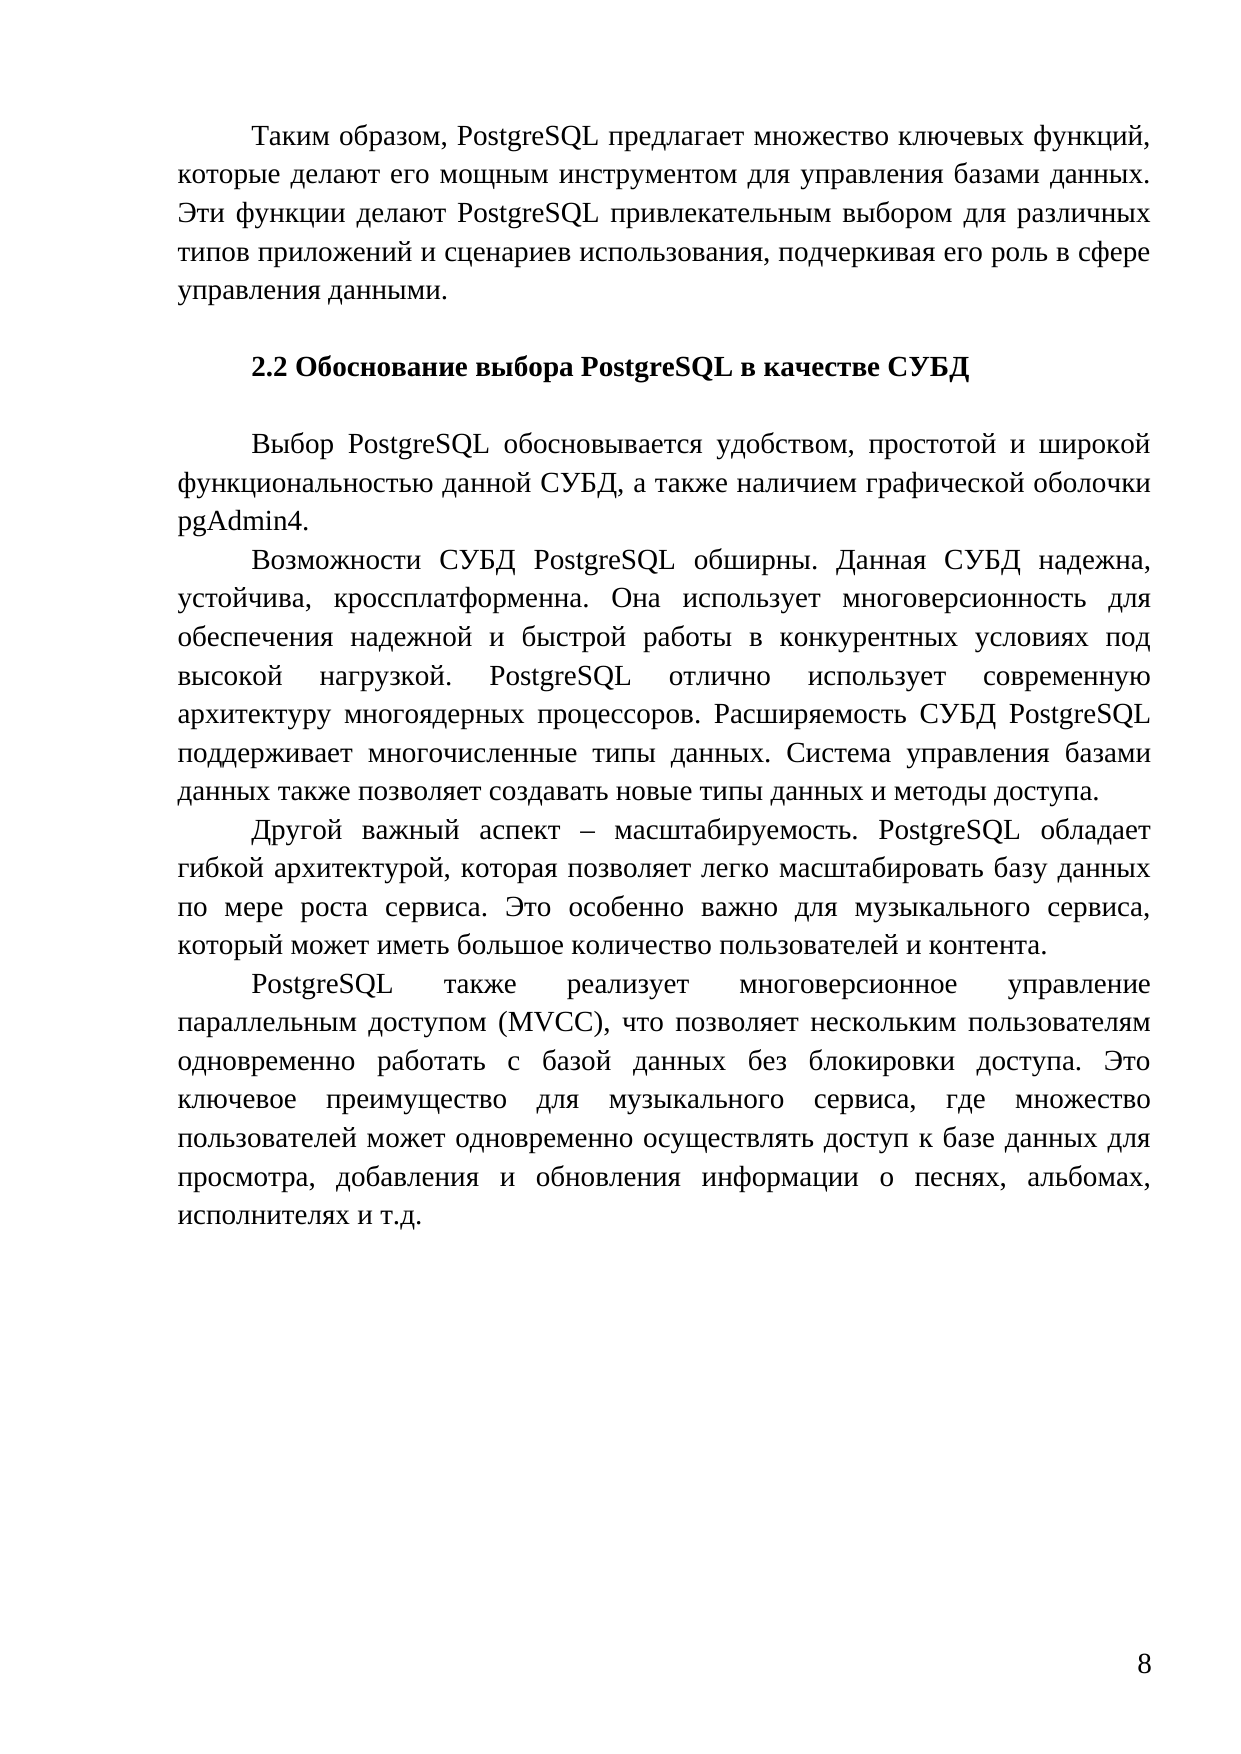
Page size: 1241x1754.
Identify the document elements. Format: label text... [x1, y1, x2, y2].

text Другой важный аспект – масштабируемость. PostgreSQL обладает гибкой архитектурой, которая позволяет легко масштабировать базу данных по мере роста сервиса. Это особенно важно для музыкального сервиса, который может иметь большое количество пользователей и контента. [177, 812, 1152, 961]
text Выбор PostgreSQL обосновывается удобством, простотой и широкой функциональностью данной СУБД, а также наличием графической оболочки pgAdmin4. [177, 426, 1152, 537]
text PostgreSQL также реализует многоверсионное управление параллельным доступом (MVCC), что позволяет нескольким пользователям одновременно работать с базой данных без блокировки доступа. Это ключевое преимущество для музыкального сервиса, где множество пользователей может одновременно осуществлять доступ к базе данных для просмотра, добавления и обновления информации о песнях, альбомах, исполнителях и т.д. [177, 966, 1152, 1231]
text 2.2 Обоснование выбора PostgreSQL в качестве СУБД [177, 349, 1152, 383]
text Возможности СУБД PostgreSQL обширны. Данная СУБД надежна, устойчива, кроссплатформенна. Она использует многоверсионность для обеспечения надежной и быстрой работы в конкурентных условиях под высокой нагрузкой. PostgreSQL отлично использует современную архитектуру многоядерных процессоров. Расширяемость СУБД PostgreSQL поддерживает многочисленные типы данных. Система управления базами данных также позволяет создавать новые типы данных и методы доступа. [177, 542, 1152, 807]
text Таким образом, PostgreSQL предлагает множество ключевых функций, которые делают его мощным инструментом для управления базами данных. Эти функции делают PostgreSQL привлекательным выбором для различных типов приложений и сценариев использования, подчеркивая его роль в сфере управления данными. [177, 118, 1152, 306]
